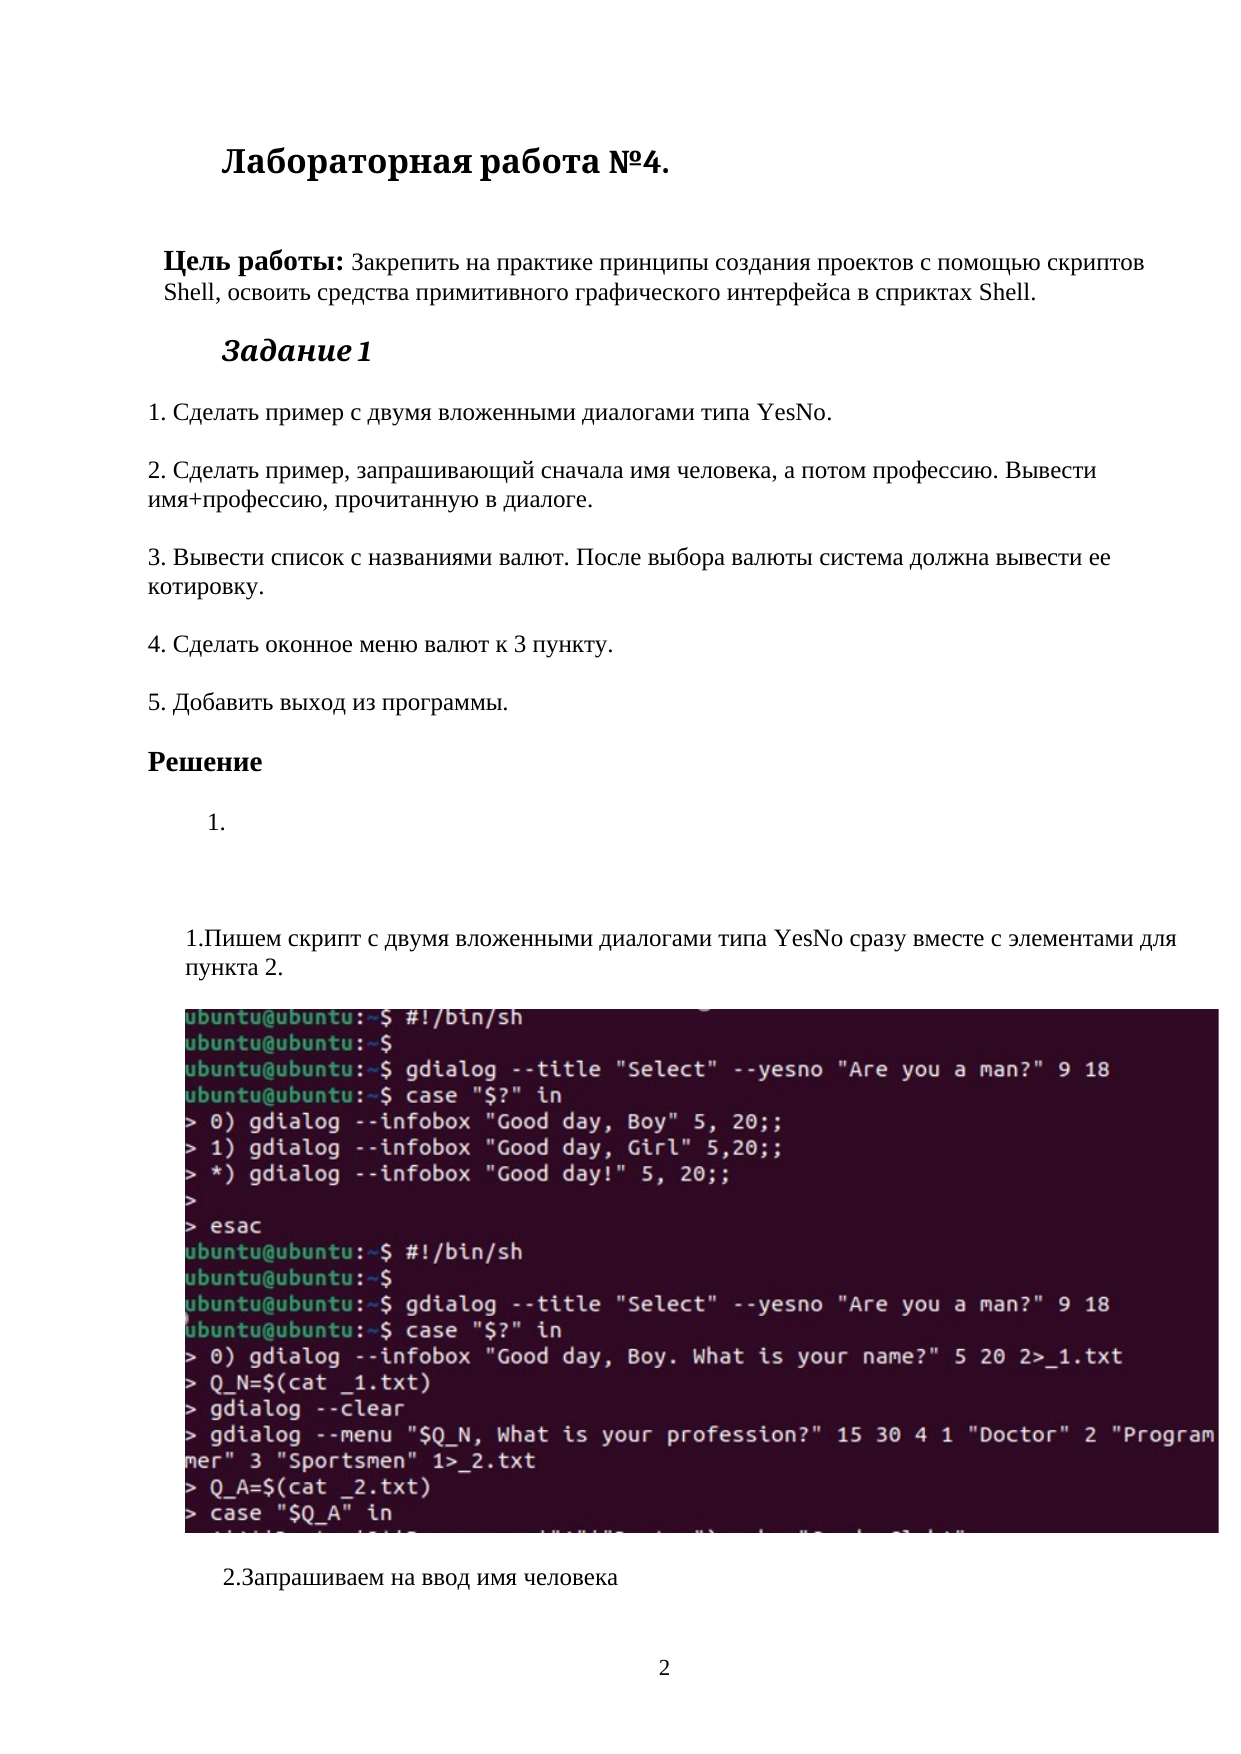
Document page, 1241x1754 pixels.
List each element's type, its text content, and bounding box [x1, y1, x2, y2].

text Решение [148, 744, 1181, 778]
text 5. Добавить выход из программы. [148, 687, 1181, 715]
subtitle Задание 1 [148, 335, 1181, 368]
text 1.Пишем скрипт с двумя вложенными диалогами типа YesNo сразу вместе с элементами для пункта 2. [185, 923, 1181, 981]
text 1. Cделать пример с двумя вложенными диалогами типа YesNo. [148, 397, 1181, 426]
text 2.Запрашиваем на ввод имя человека [223, 1562, 1181, 1591]
text 2. Cделать пример, запрашивающий сначала имя человека, а потом профессию. Вывести имя+профессию, прочитанную в диалоге. [148, 455, 1181, 513]
picture [185, 1009, 1219, 1533]
text Цель работы: Закрепить на практике принципы создания проектов с помощью скриптов Shell, освоить средства примитивного графического интерфейса в сприктах Shell. [163, 243, 1181, 306]
text 3. Вывести список с названиями валют. После выбора валюты система должна вывести ее котировку. [148, 542, 1181, 599]
text 4. Сделать оконное меню валют к 3 пункту. [148, 629, 1181, 657]
subtitle Лабораторная работа №4. [222, 143, 1181, 181]
